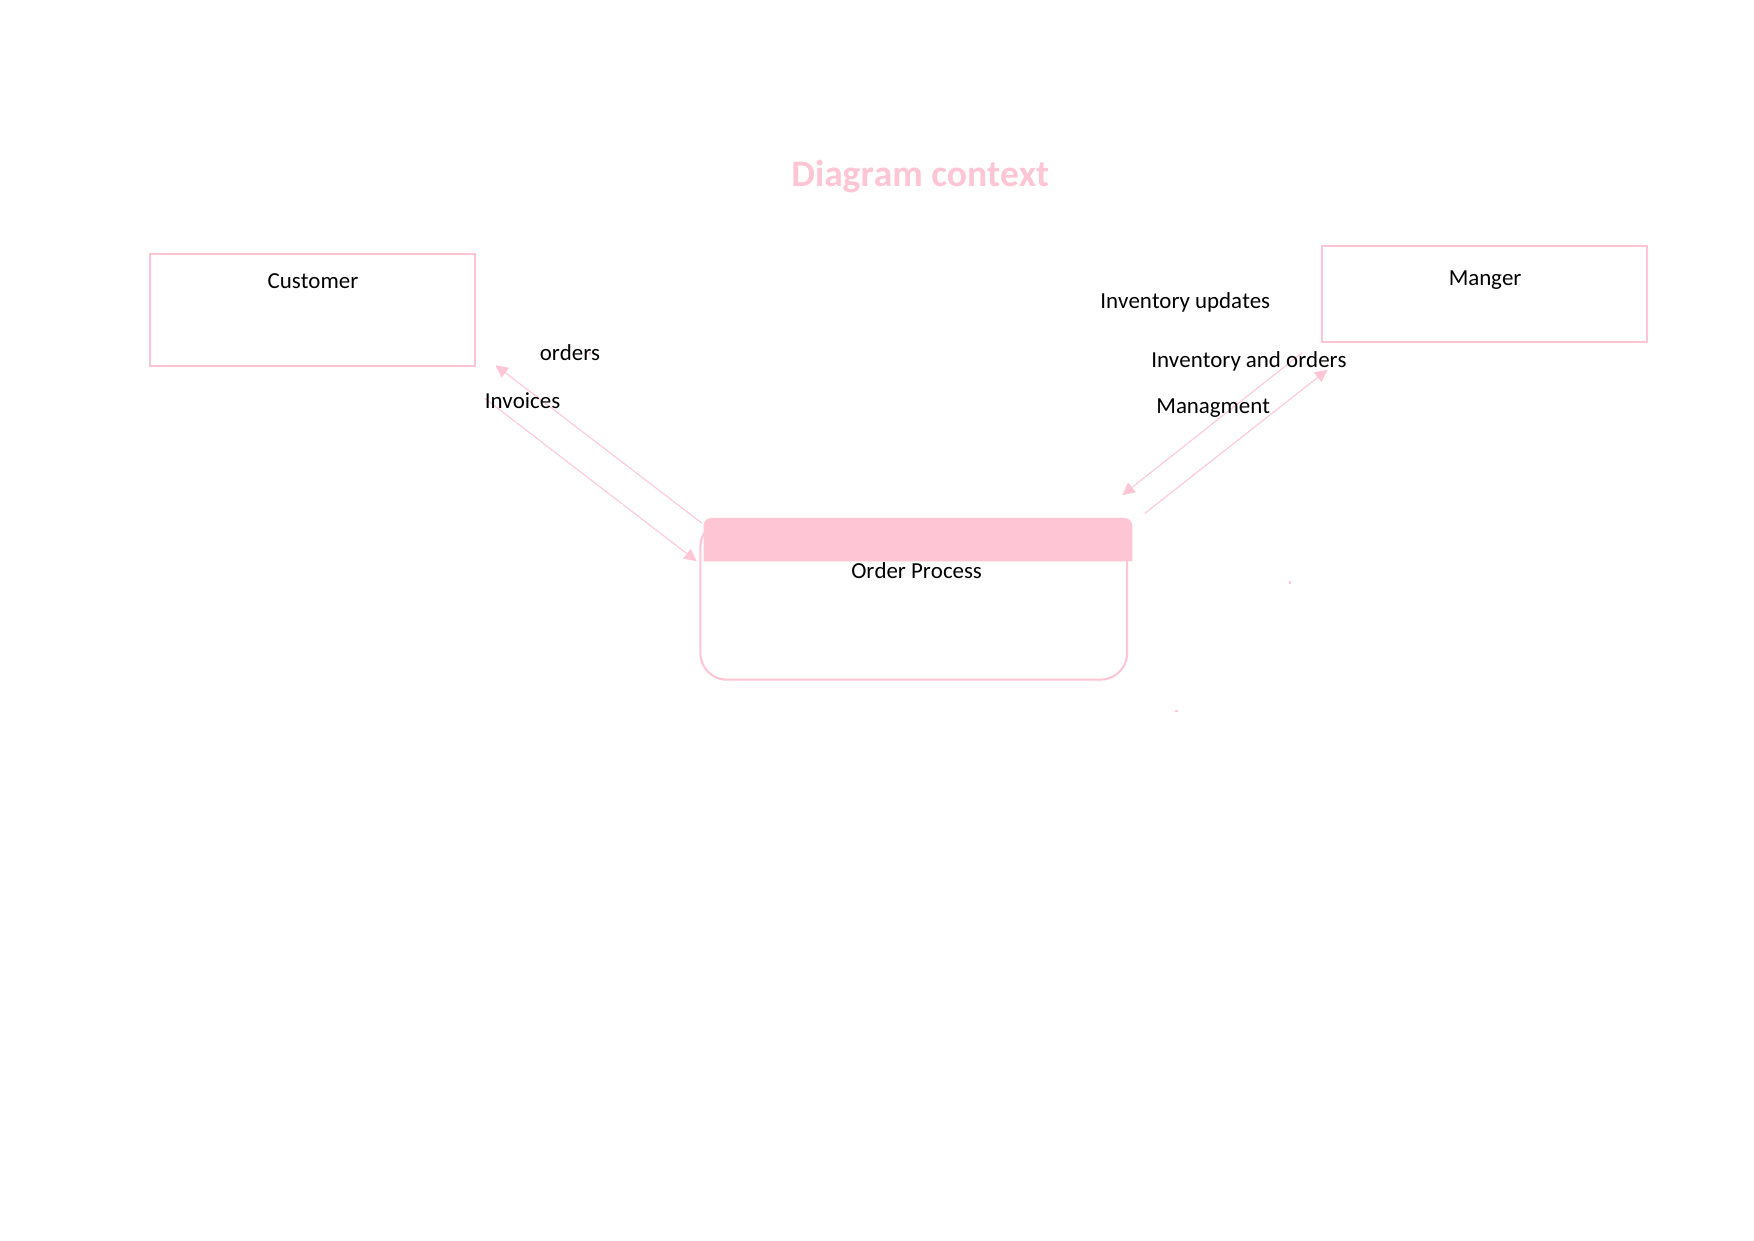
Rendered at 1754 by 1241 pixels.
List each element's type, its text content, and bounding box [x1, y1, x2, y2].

text Diagram context [150, 150, 1604, 196]
